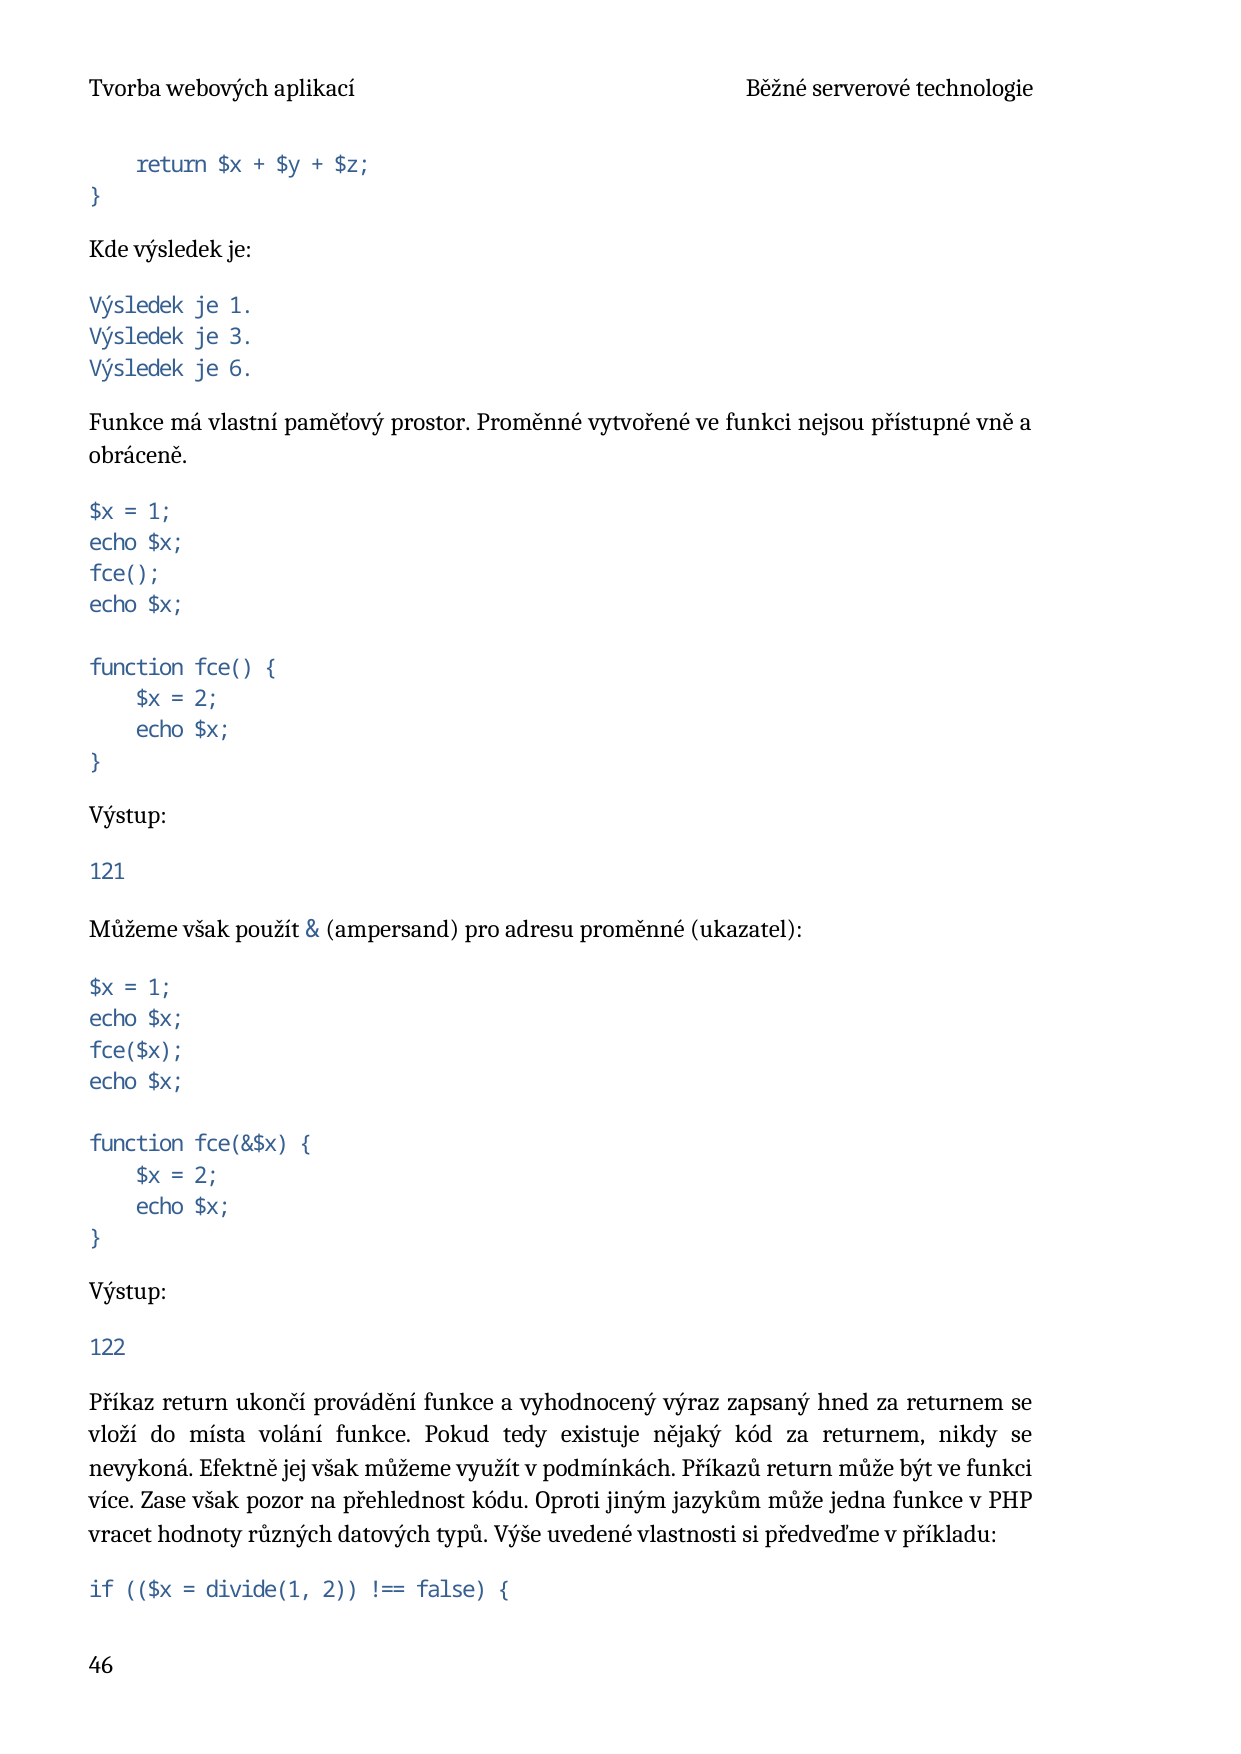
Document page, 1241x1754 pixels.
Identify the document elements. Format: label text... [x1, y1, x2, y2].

text Funkce má vlastní paměťový prostor. Proměnné vytvořené ve funkci nejsou přístupné vně a obráceně. [89, 408, 1033, 469]
text Výstup: [89, 1277, 1033, 1306]
text return $x + $y + $z; [89, 148, 1033, 179]
text $x = 2; [89, 682, 1033, 713]
text } [89, 745, 1033, 776]
text 121 [89, 855, 1033, 886]
text echo $x; [89, 1190, 1033, 1221]
text $x = 2; [89, 1158, 1033, 1190]
text Výsledek je 3. [89, 320, 1033, 352]
text echo $x; [89, 713, 1033, 745]
text } [89, 1221, 1033, 1252]
text $x = 1; [89, 971, 1033, 1002]
text } [89, 179, 1033, 210]
text Výsledek je 6. [89, 352, 1033, 383]
text fce($x); [89, 1033, 1033, 1065]
text Výsledek je 1. [89, 289, 1033, 320]
text $x = 1; [89, 495, 1033, 526]
text Výstup: [89, 801, 1033, 830]
text echo $x; [89, 1065, 1033, 1096]
text function fce(&$x) { [89, 1127, 1033, 1158]
text Příkaz return ukončí provádění funkce a vyhodnocený výraz zapsaný hned za returnem se vloží do místa volání funkce. Pokud tedy existuje nějaký kód za returnem, nikdy se nevykoná. Efektně jej však můžeme využít v podmínkách. Příkazů return může být ve funkci více. Zase však pozor na přehlednost kódu. Oproti jiným jazykům může jedna funkce v PHP vracet hodnoty různých datových typů. Výše uvedené vlastnosti si předveďme v příkladu: [89, 1387, 1033, 1548]
text fce(); [89, 557, 1033, 588]
text if (($x = divide(1, 2)) !== false) { [89, 1573, 1033, 1604]
text Kde výsledek je: [89, 235, 1033, 264]
text echo $x; [89, 588, 1033, 620]
text Můžeme však použít & (ampersand) pro adresu proměnné (ukazatel): [89, 911, 1033, 945]
text function fce() { [89, 651, 1033, 682]
text echo $x; [89, 1002, 1033, 1033]
text echo $x; [89, 526, 1033, 557]
text 122 [89, 1331, 1033, 1362]
